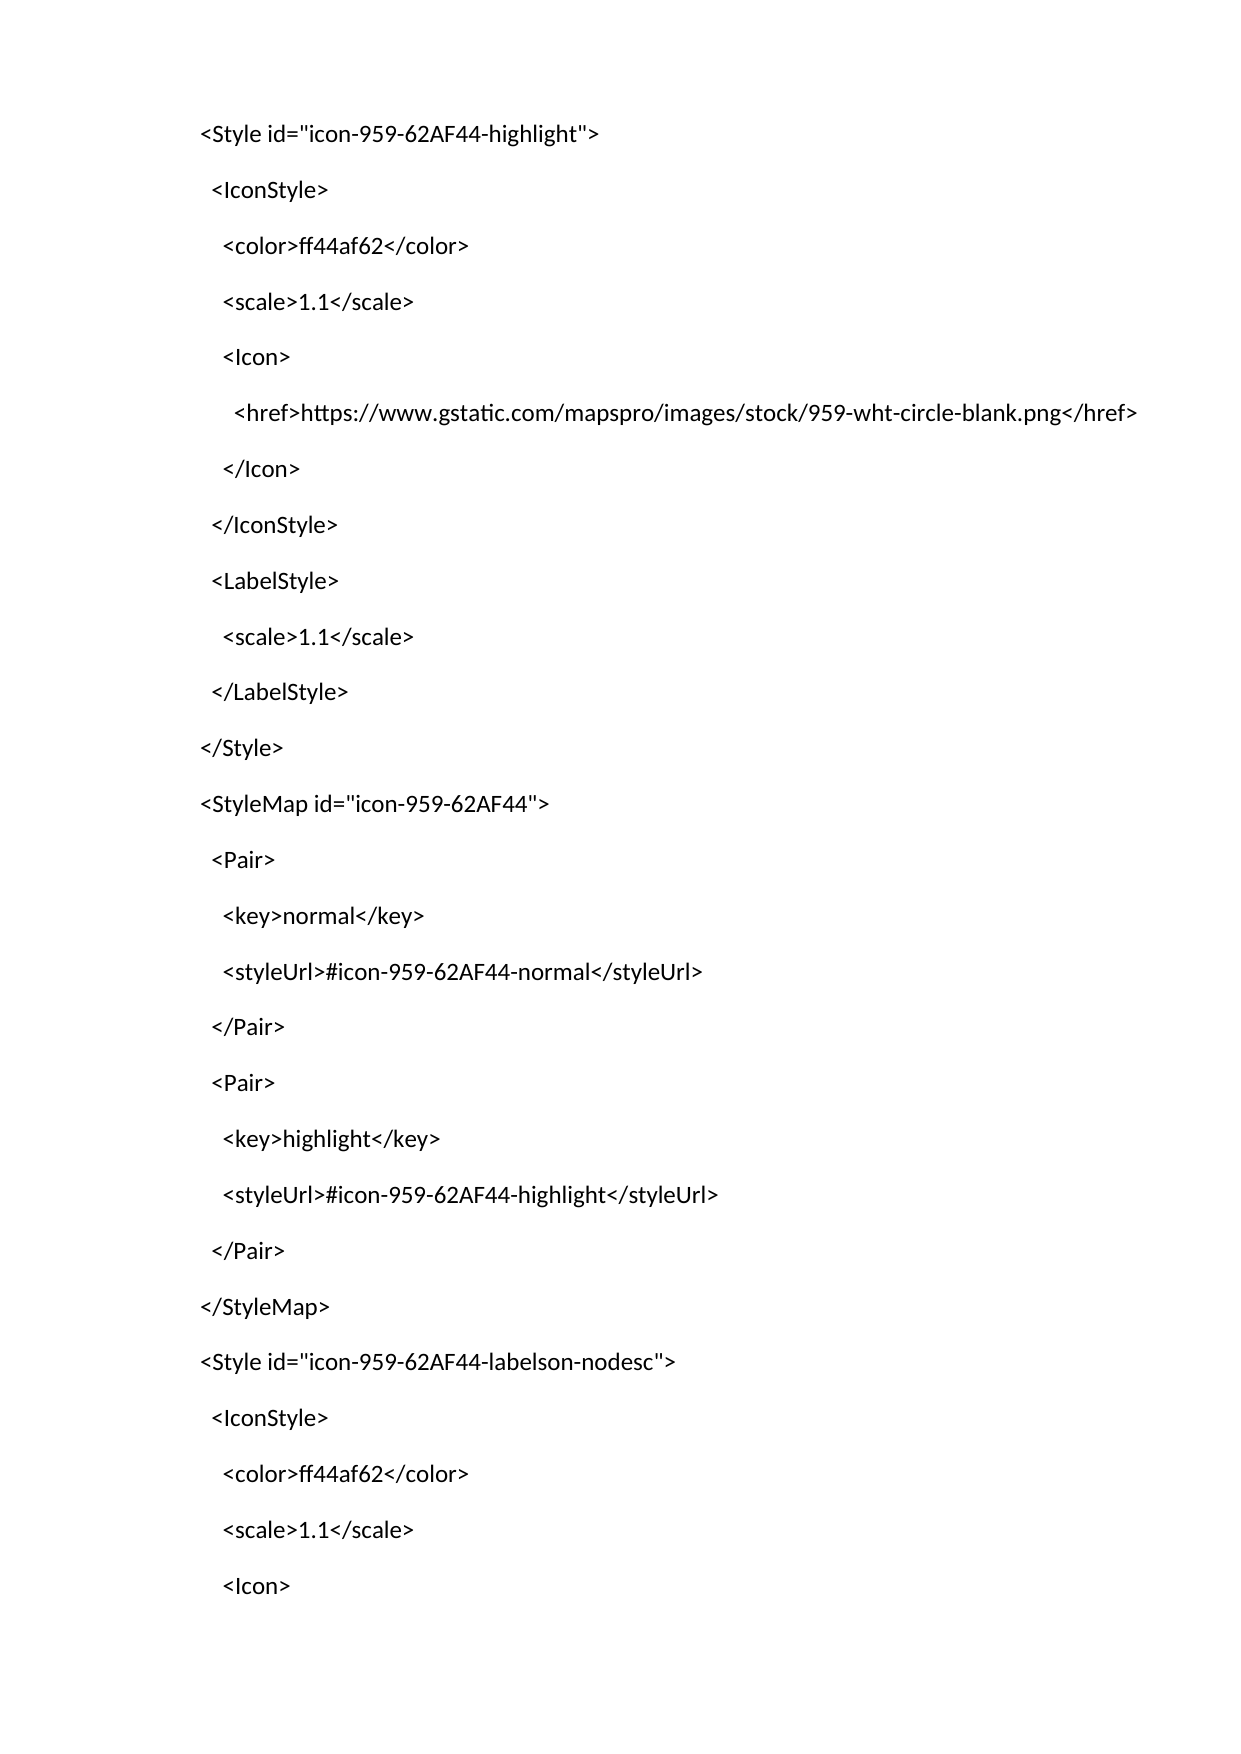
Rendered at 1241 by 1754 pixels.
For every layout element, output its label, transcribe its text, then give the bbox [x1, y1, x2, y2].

text <Style id="icon-959-62AF44-highlight"> [177, 118, 1152, 149]
text <IconStyle> [177, 174, 1152, 204]
text <StyleMap id="icon-959-62AF44"> [177, 788, 1152, 819]
text <color>ff44af62</color> [177, 1458, 1152, 1489]
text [177, 397, 1152, 428]
text <styleUrl>#icon-959-62AF44-normal</styleUrl> [177, 956, 1152, 986]
text <Pair> [177, 844, 1152, 874]
text <scale>1.1</scale> [177, 286, 1152, 316]
text </Icon> [177, 453, 1152, 484]
text <IconStyle> [177, 1402, 1152, 1433]
text <scale>1.1</scale> [177, 1514, 1152, 1544]
text <scale>1.1</scale> [177, 621, 1152, 651]
text <key>normal</key> [177, 900, 1152, 930]
text </IconStyle> [177, 509, 1152, 539]
text <LabelStyle> [177, 565, 1152, 595]
text <key>highlight</key> [177, 1123, 1152, 1154]
text <color>ff44af62</color> [177, 230, 1152, 260]
text <Icon> [177, 1570, 1152, 1600]
text </Pair> [177, 1235, 1152, 1265]
text </Style> [177, 732, 1152, 763]
text <styleUrl>#icon-959-62AF44-highlight</styleUrl> [177, 1179, 1152, 1209]
text <Style id="icon-959-62AF44-labelson-nodesc"> [177, 1346, 1152, 1377]
text <Pair> [177, 1067, 1152, 1098]
text </Pair> [177, 1011, 1152, 1042]
text </StyleMap> [177, 1291, 1152, 1321]
text <Icon> [177, 341, 1152, 372]
text </LabelStyle> [177, 676, 1152, 707]
